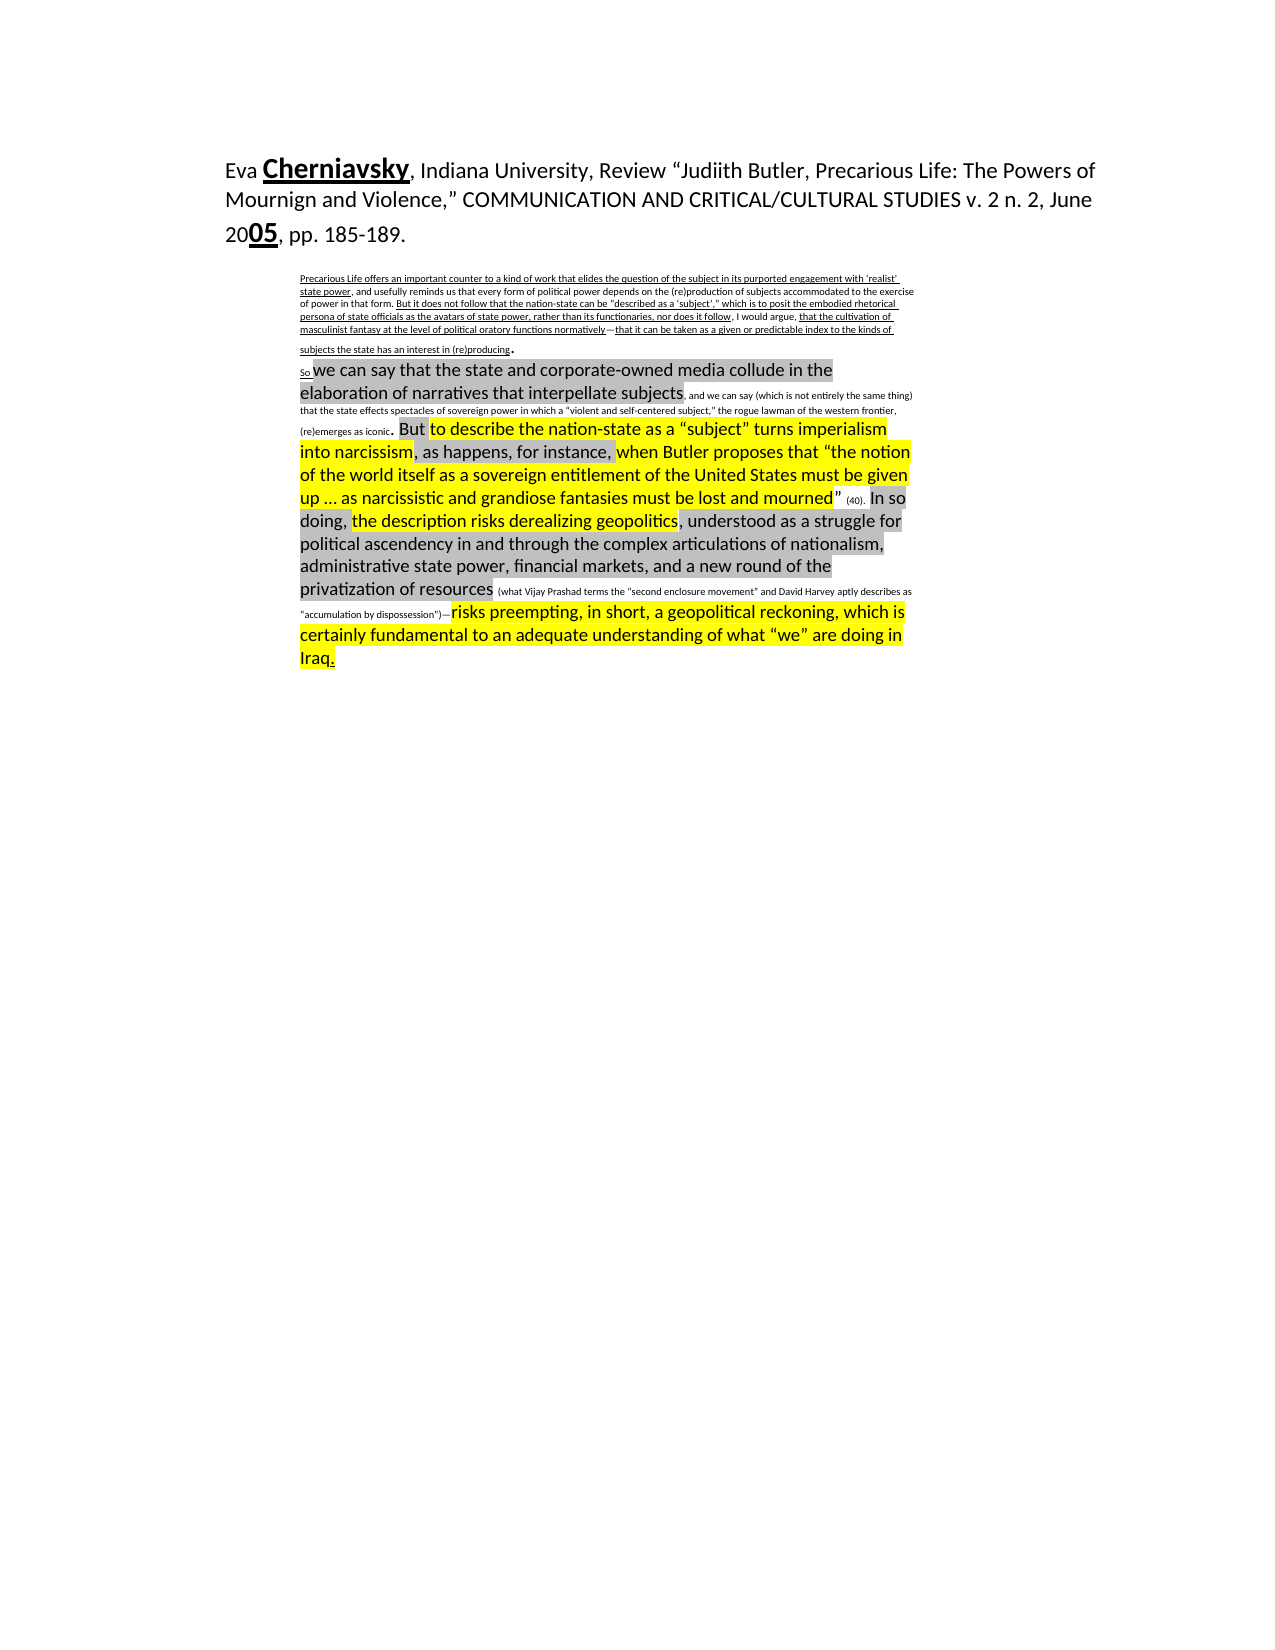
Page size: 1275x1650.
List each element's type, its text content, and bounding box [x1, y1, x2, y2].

text Eva Cherniavsky, Indiana University, Review “Judiith Butler, Precarious Life: The Powers of Mournign and Violence,” COMMUNICATION AND CRITICAL/CULTURAL STUDIES v. 2 n. 2, June 2005, pp. 185-189. [225, 150, 1125, 249]
text So we can say that the state and corporate-owned media collude in the elaboration of narratives that interpellate subjects, and we can say (which is not entirely the same thing) that the state effects spectacles of sovereign power in which a “violent and self-centered subject,” the rogue lawman of the western frontier, (re)emerges as iconic. But to describe the nation-state as a “subject” turns imperialism into narcissism, as happens, for instance, when Butler proposes that “the notion of the world itself as a sovereign entitlement of the United States must be given up … as narcissistic and grandiose fantasies must be lost and mourned” (40). In so doing, the description risks derealizing geopolitics, understood as a struggle for political ascendency in and through the complex articulations of nationalism, administrative state power, financial markets, and a new round of the privatization of resources (what Vijay Prashad terms the “second enclosure movement” and David Harvey aptly describes as “accumulation by dispossession”)—risks preempting, in short, a geopolitical reckoning, which is certainly fundamental to an adequate understanding of what “we” are doing in Iraq. [300, 359, 915, 669]
text Precarious Life offers an important counter to a kind of work that elides the question of the subject in its purported engagement with ‘realist’ state power, and usefully reminds us that every form of political power depends on the (re)production of subjects accommodated to the exercise of power in that form. But it does not follow that the nation-state can be “described as a ‘subject’,” which is to posit the embodied rhetorical persona of state officials as the avatars of state power, rather than its functionaries, nor does it follow, I would argue, that the cultivation of masculinist fantasy at the level of political oratory functions normatively—that it can be taken as a given or predictable index to the kinds of subjects the state has an interest in (re)producing. [300, 272, 915, 359]
